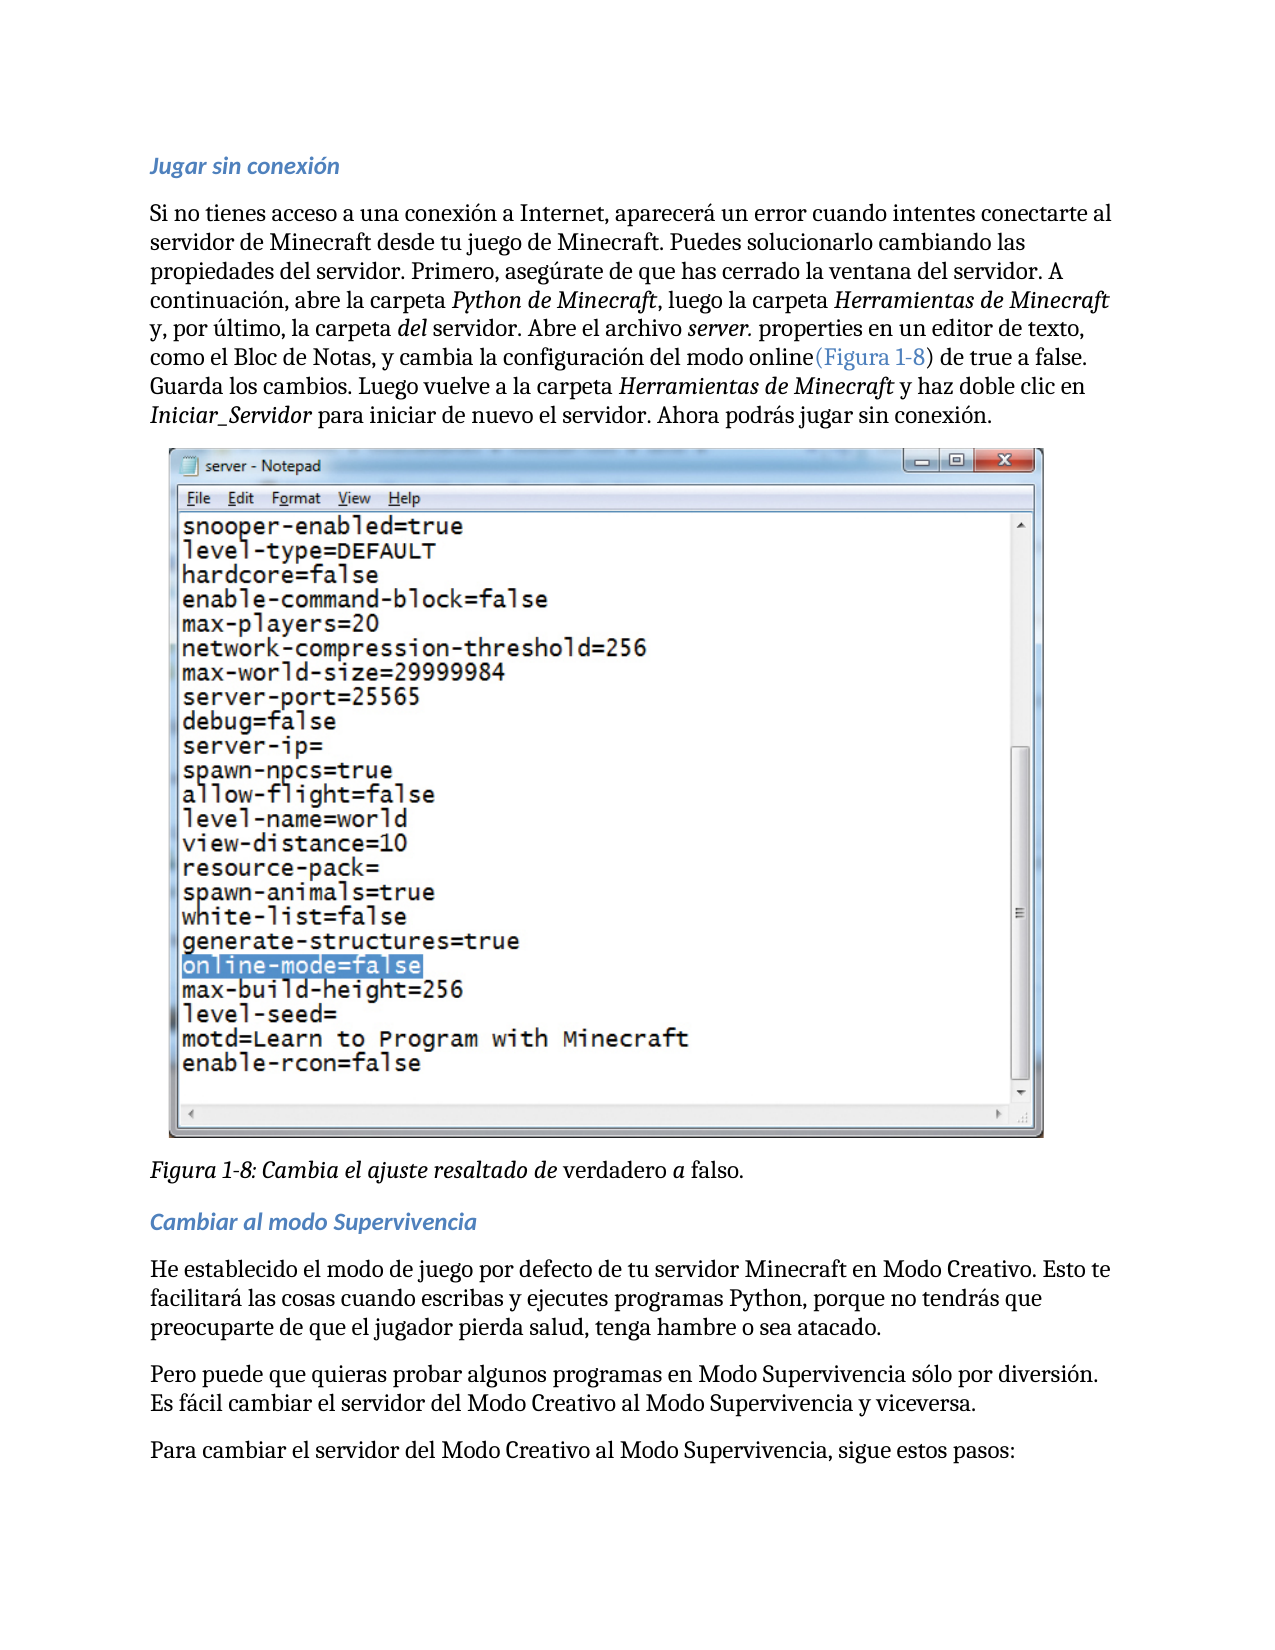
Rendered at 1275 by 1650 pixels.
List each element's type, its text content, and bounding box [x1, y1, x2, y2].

text Para cambiar el servidor del Modo Creativo al Modo Supervivencia, sigue estos pasos: [150, 1436, 1125, 1465]
text He establecido el modo de juego por defecto de tu servidor Minecraft en Modo Creativo. Esto te facilitará las cosas cuando escribas y ejecutes programas Python, porque no tendrás que preocuparte de que el jugador pierda salud, tenga hambre o sea atacado. [150, 1255, 1125, 1341]
text Figura 1-8: Cambia el ajuste resaltado de verdadero a falso. [150, 1156, 1125, 1185]
subtitle Jugar sin conexión [150, 150, 1125, 181]
text Pero puede que quieras probar algunos programas en Modo Supervivencia sólo por diversión. Es fácil cambiar el servidor del Modo Creativo al Modo Supervivencia y viceversa. [150, 1360, 1125, 1417]
text Si no tienes acceso a una conexión a Internet, aparecerá un error cuando intentes conectarte al servidor de Minecraft desde tu juego de Minecraft. Puedes solucionarlo cambiando las propiedades del servidor. Primero, asegúrate de que has cerrado la ventana del servidor. A continuación, abre la carpeta Python de Minecraft, luego la carpeta Herramientas de Minecraft y, por último, la carpeta del servidor. Abre el archivo server. properties en un editor de texto, como el Bloc de Notas, y cambia la configuración del modo online(Figura 1-8) de true a false. Guarda los cambios. Luego vuelve a la carpeta Herramientas de Minecraft y haz doble clic en Iniciar_Servidor para iniciar de nuevo el servidor. Ahora podrás jugar sin conexión. [150, 199, 1125, 429]
picture [168, 448, 1044, 1138]
subtitle Cambiar al modo Supervivencia [150, 1206, 1125, 1236]
